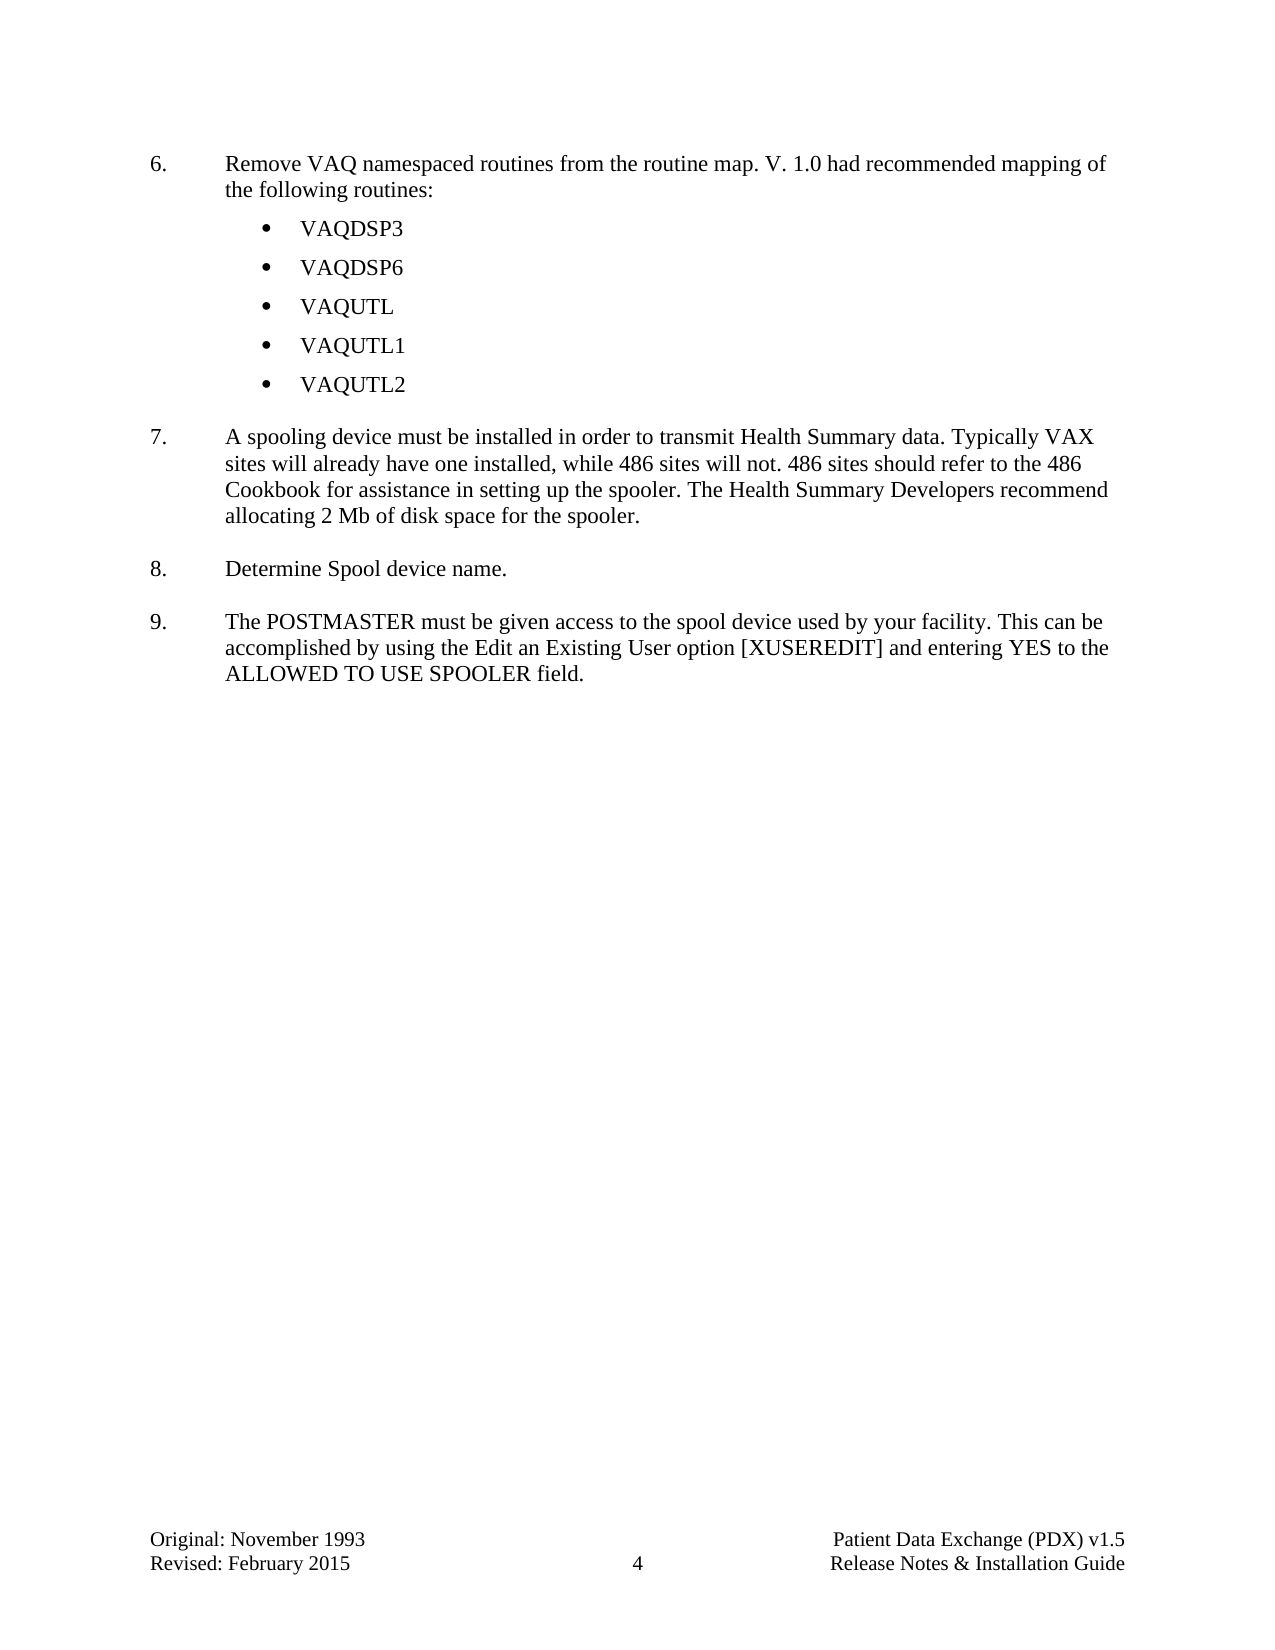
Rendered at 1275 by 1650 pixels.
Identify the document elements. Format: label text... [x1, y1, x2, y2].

list VAQUTL2 [262, 371, 1125, 397]
list VAQUTL [262, 293, 1125, 319]
list VAQUTL1 [262, 332, 1125, 358]
text 9. The POSTMASTER must be given access to the spool device used by your facility. This can be accomplished by using the Edit an Existing User option [XUSEREDIT] and entering YES to the ALLOWED TO USE SPOOLER field. [150, 608, 1125, 687]
list VAQDSP3 [262, 215, 1125, 242]
text 6. Remove VAQ namespaced routines from the routine map. V. 1.0 had recommended mapping of the following routines: [150, 150, 1125, 203]
text 7. A spooling device must be installed in order to transmit Health Summary data. Typically VAX sites will already have one installed, while 486 sites will not. 486 sites should refer to the 486 Cookbook for assistance in setting up the spooler. The Health Summary Developers recommend allocating 2 Mb of disk space for the spooler. [150, 423, 1125, 529]
list VAQDSP6 [262, 254, 1125, 280]
text 8. Determine Spool device name. [150, 555, 1125, 581]
